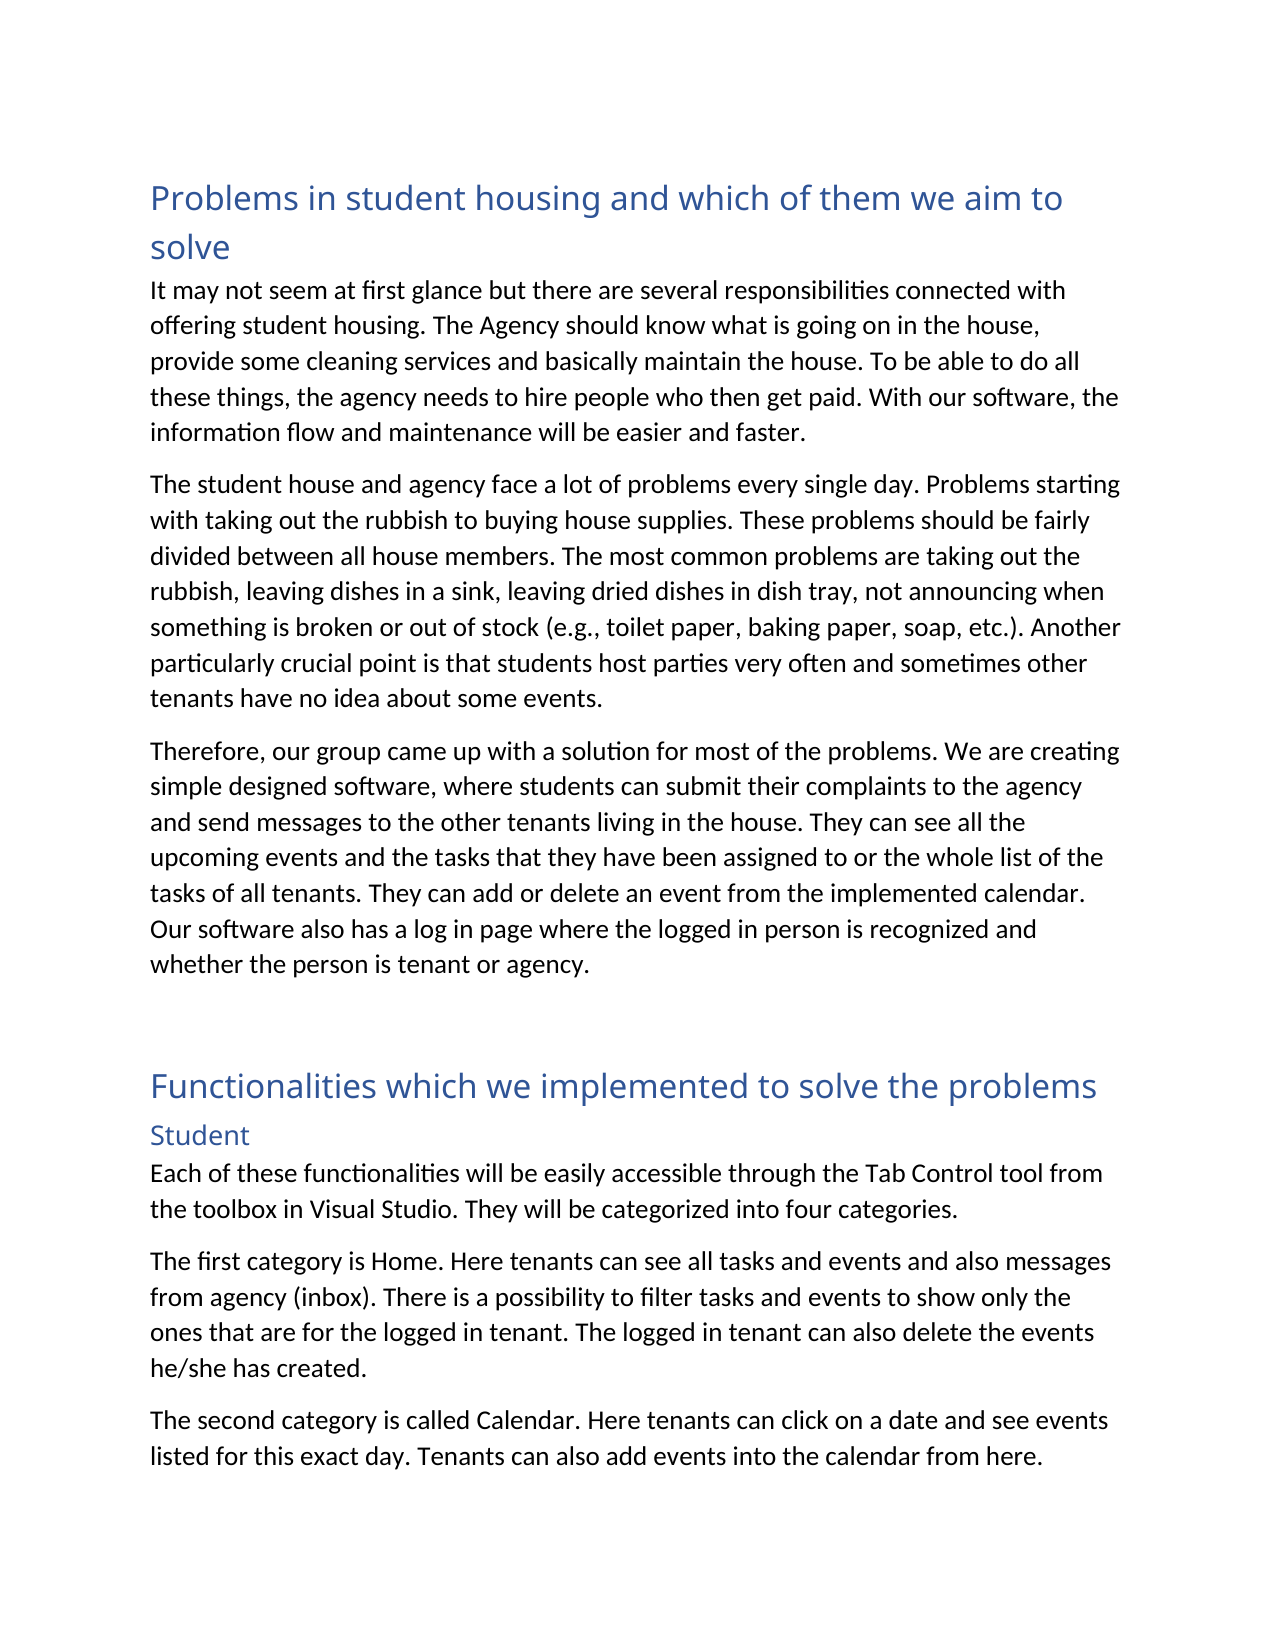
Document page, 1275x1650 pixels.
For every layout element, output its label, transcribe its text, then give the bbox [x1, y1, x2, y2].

subtitle Student [150, 1116, 1125, 1153]
text The student house and agency face a lot of problems every single day. Problems starting with taking out the rubbish to buying house supplies. These problems should be fairly divided between all house members. The most common problems are taking out the rubbish, leaving dishes in a sink, leaving dried dishes in dish tray, not announcing when something is broken or out of stock (e.g., toilet paper, baking paper, soap, etc.). Another particularly crucial point is that students host parties very often and sometimes other tenants have no idea about some events. [150, 468, 1125, 714]
text It may not seem at first glance but there are several responsibilities connected with offering student housing. The Agency should know what is going on in the house, provide some cleaning services and basically maintain the house. To be able to do all these things, the agency needs to hire people who then get paid. With our software, the information flow and maintenance will be easier and faster. [150, 273, 1125, 448]
subtitle Problems in student housing and which of them we aim to solve [150, 175, 1125, 269]
text Therefore, our group came up with a solution for most of the problems. We are creating simple designed software, where students can submit their complaints to the agency and send messages to the other tenants living in the house. They can see all the upcoming events and the tasks that they have been assigned to or the whole list of the tasks of all tenants. They can add or delete an event from the implemented calendar. Our software also has a log in page where the logged in person is recognized and whether the person is tenant or agency. [150, 734, 1125, 981]
text The second category is called Calendar. Here tenants can click on a date and see events listed for this exact day. Tenants can also add events into the calendar from here. [150, 1403, 1125, 1472]
subtitle Functionalities which we implemented to solve the problems [150, 1063, 1125, 1109]
text Each of these functionalities will be easily accessible through the Tab Control tool from the toolbox in Visual Studio. They will be categorized into four categories. [150, 1156, 1125, 1225]
text The first category is Home. Here tenants can see all tasks and events and also messages from agency (inbox). There is a possibility to filter tasks and events to show only the ones that are for the logged in tenant. The logged in tenant can also delete the events he/she has created. [150, 1244, 1125, 1384]
